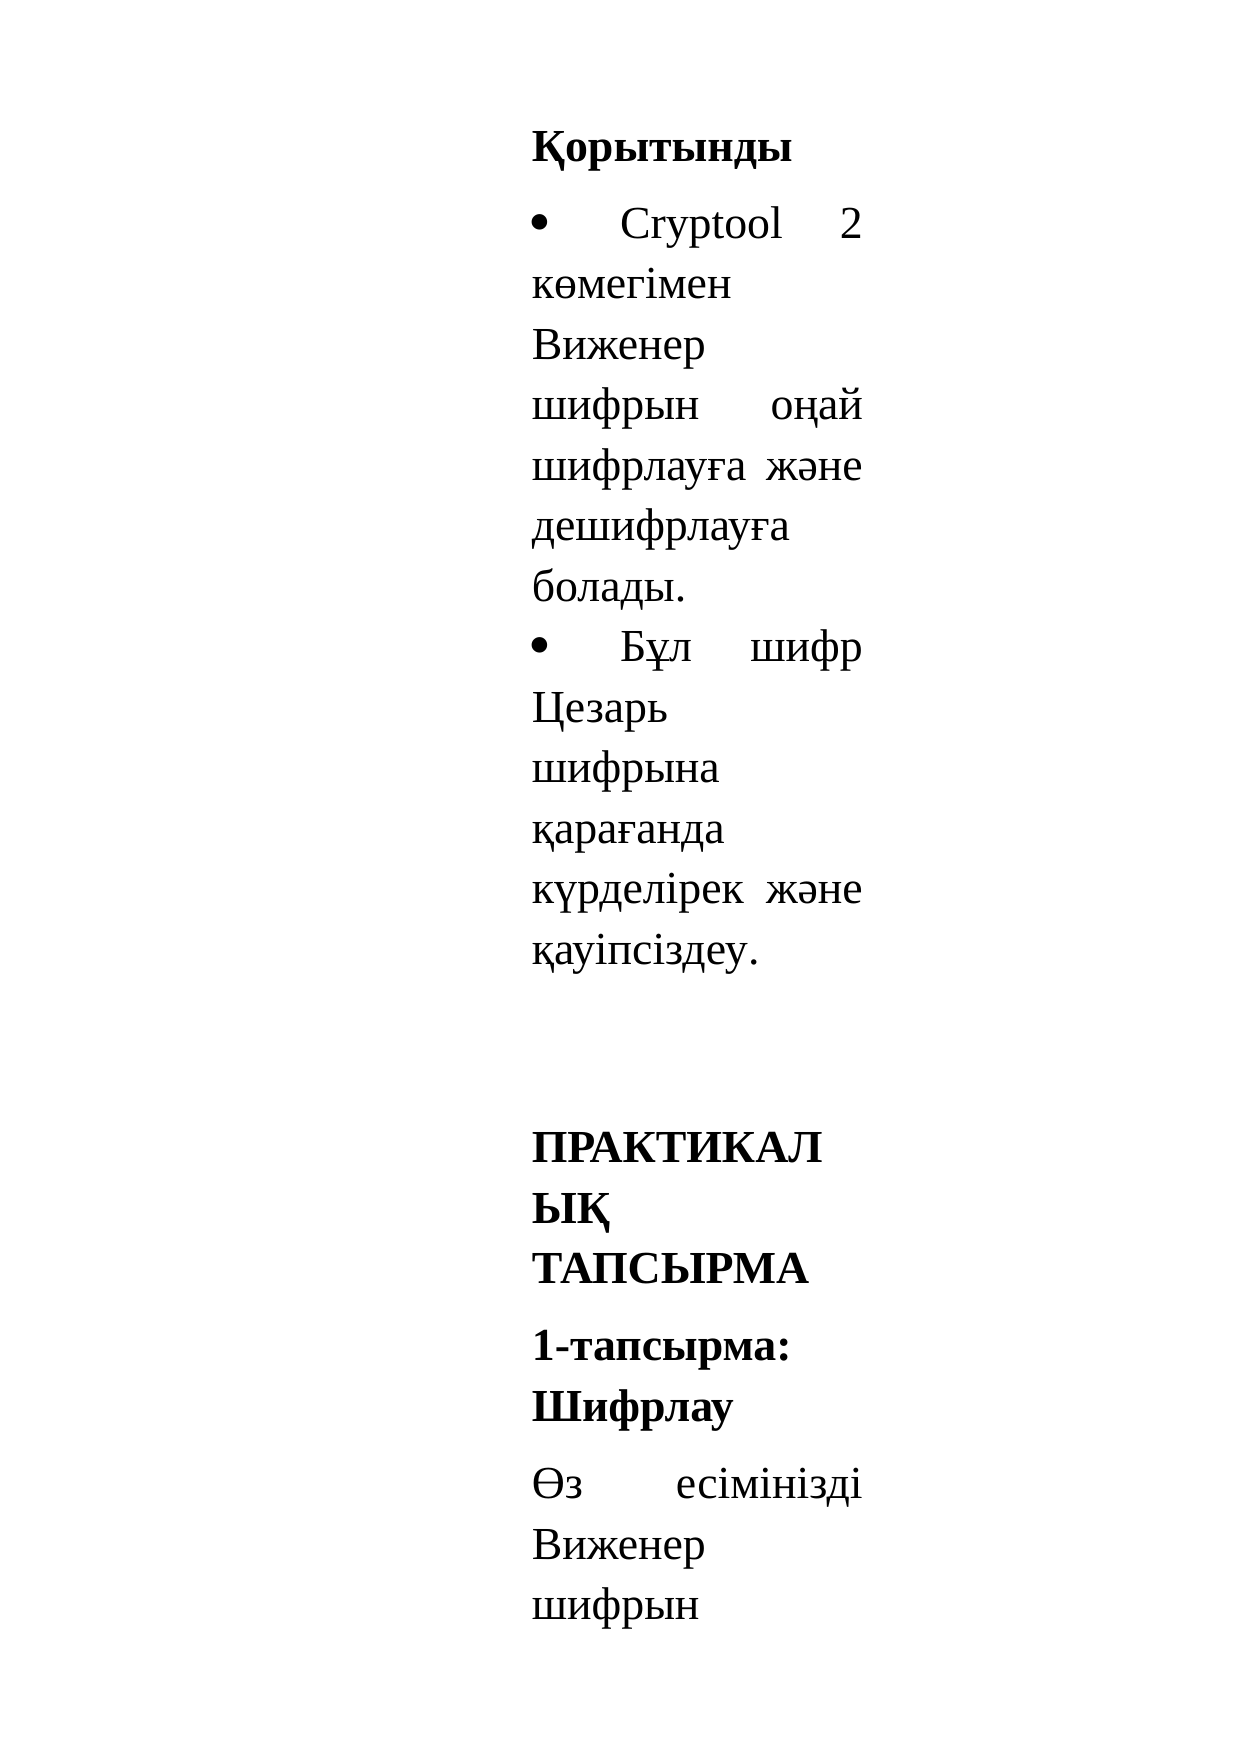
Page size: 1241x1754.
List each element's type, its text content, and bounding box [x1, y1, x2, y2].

text Қорытынды [532, 118, 863, 171]
text ПРАКТИКАЛЫҚ ТАПСЫРМА [532, 1120, 863, 1293]
list Cryptool 2 көмегімен Виженер шифрын оңай шифрлауға және дешифрлауға болады. [532, 195, 863, 611]
text 1-тапсырма: Шифрлау [532, 1318, 863, 1431]
list Бұл шифр Цезарь шифрына қарағанда күрделірек және қауіпсіздеу. [532, 619, 863, 974]
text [532, 1456, 863, 1629]
